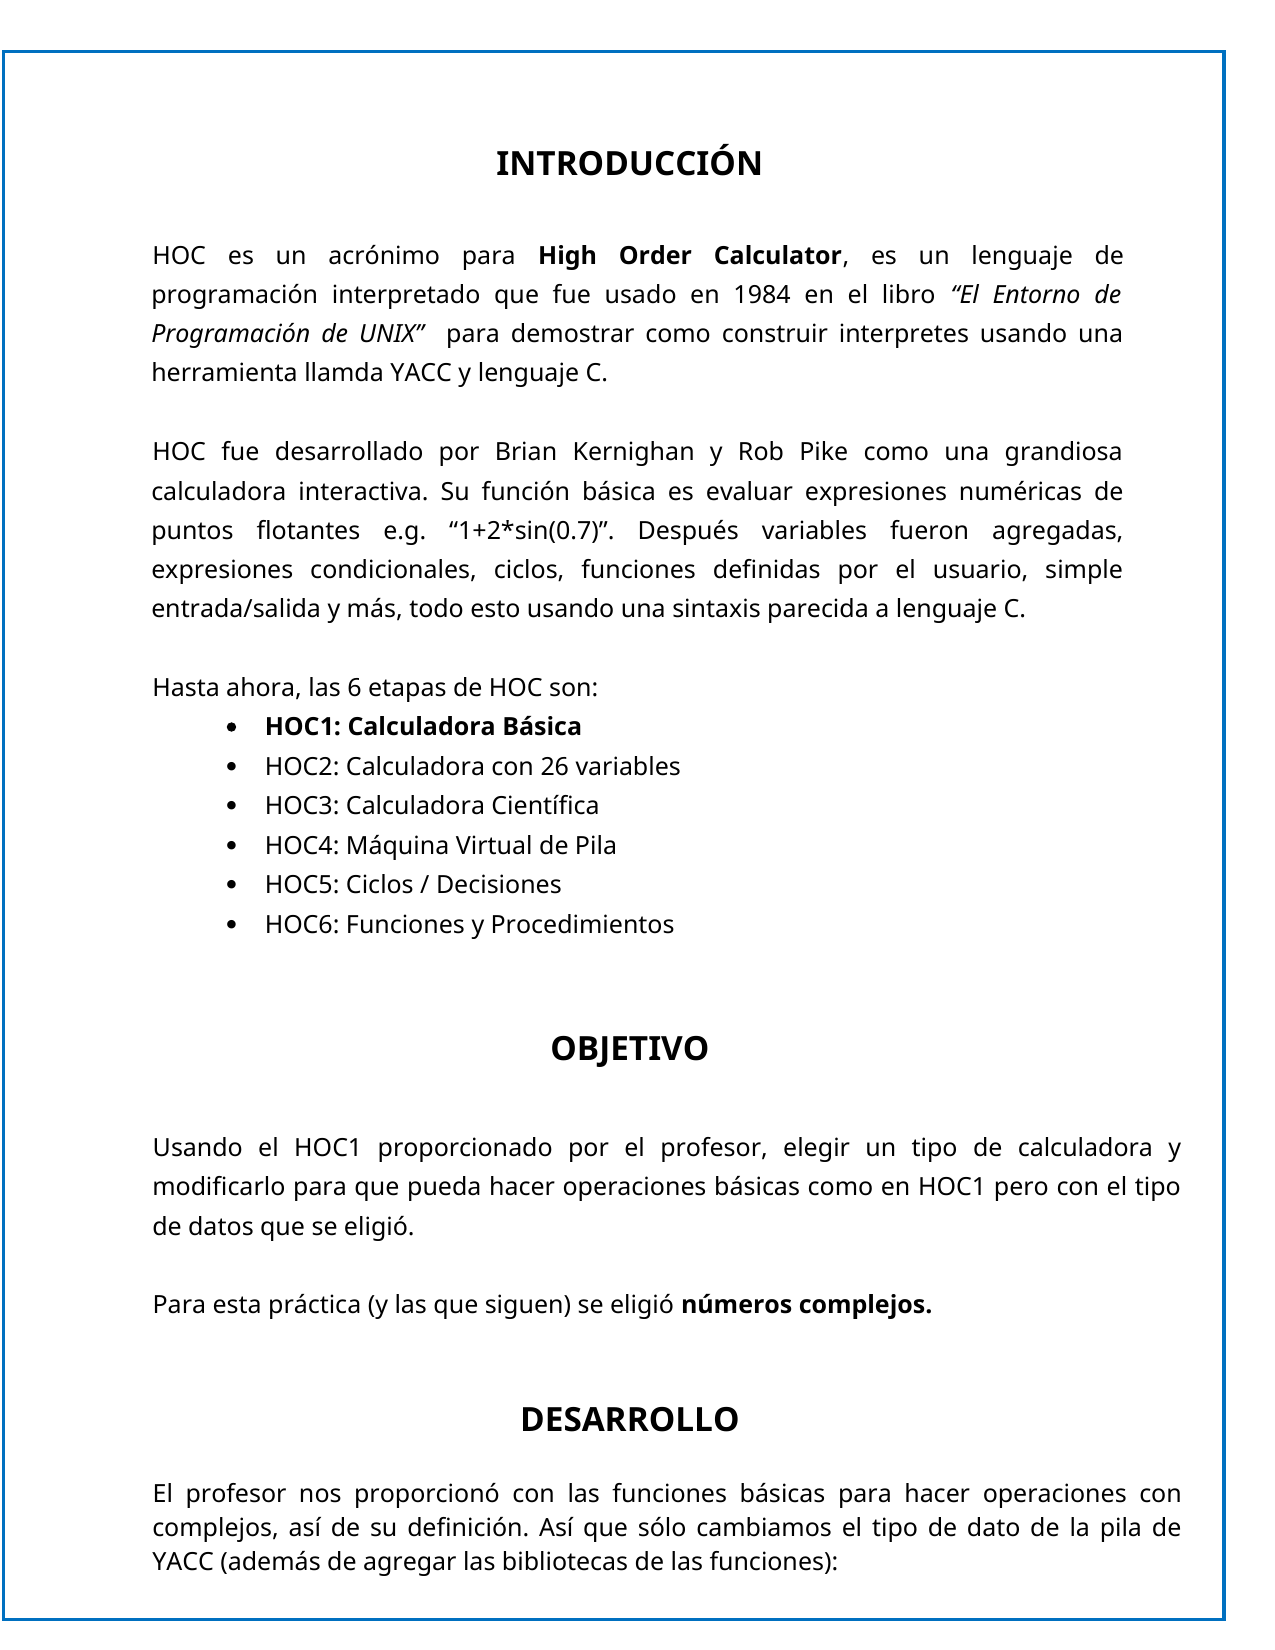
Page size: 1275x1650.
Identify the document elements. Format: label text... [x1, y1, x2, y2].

text Para esta práctica (y las que siguen) se eligió números complejos. [152, 1287, 1183, 1321]
text Usando el HOC1 proporcionado por el profesor, elegir un tipo de calculadora y modificarlo para que pueda hacer operaciones básicas como en HOC1 pero con el tipo de datos que se eligió. [152, 1130, 1183, 1242]
list HOC6: Funciones y Procedimientos [227, 906, 1124, 941]
text HOC fue desarrollado por Brian Kernighan y Rob Pike como una grandiosa calculadora interactiva. Su función básica es evaluar expresiones numéricas de puntos flotantes e.g. “1+2*sin(0.7)”. Después variables fueron agregadas, expresiones condicionales, ciclos, funciones definidas por el usuario, simple entrada/salida y más, todo esto usando una sintaxis parecida a lenguaje C. [151, 434, 1124, 625]
list HOC3: Calculadora Científica [227, 788, 1124, 822]
text DESARROLLO [76, 1395, 1183, 1441]
text El profesor nos proporcionó con las funciones básicas para hacer operaciones con complejos, así de su definición. Así que sólo cambiamos el tipo de dato de la pila de YACC (además de agregar las bibliotecas de las funciones): [152, 1476, 1183, 1578]
list HOC5: Ciclos / Decisiones [227, 867, 1124, 901]
list HOC2: Calculadora con 26 variables [227, 748, 1124, 783]
text INTRODUCCIÓN [76, 139, 1183, 185]
list HOC1: Calculadora Básica [227, 709, 1124, 743]
text Hasta ahora, las 6 etapas de HOC son: [151, 669, 1124, 704]
text HOC es un acrónimo para High Order Calculator, es un lenguaje de programación interpretado que fue usado en 1984 en el libro “El Entorno de Programación de UNIX” para demostrar como construir interpretes usando una herramienta llamda YACC y lenguaje C. [151, 237, 1124, 389]
list HOC4: Máquina Virtual de Pila [227, 827, 1124, 862]
text OBJETIVO [76, 1025, 1183, 1070]
